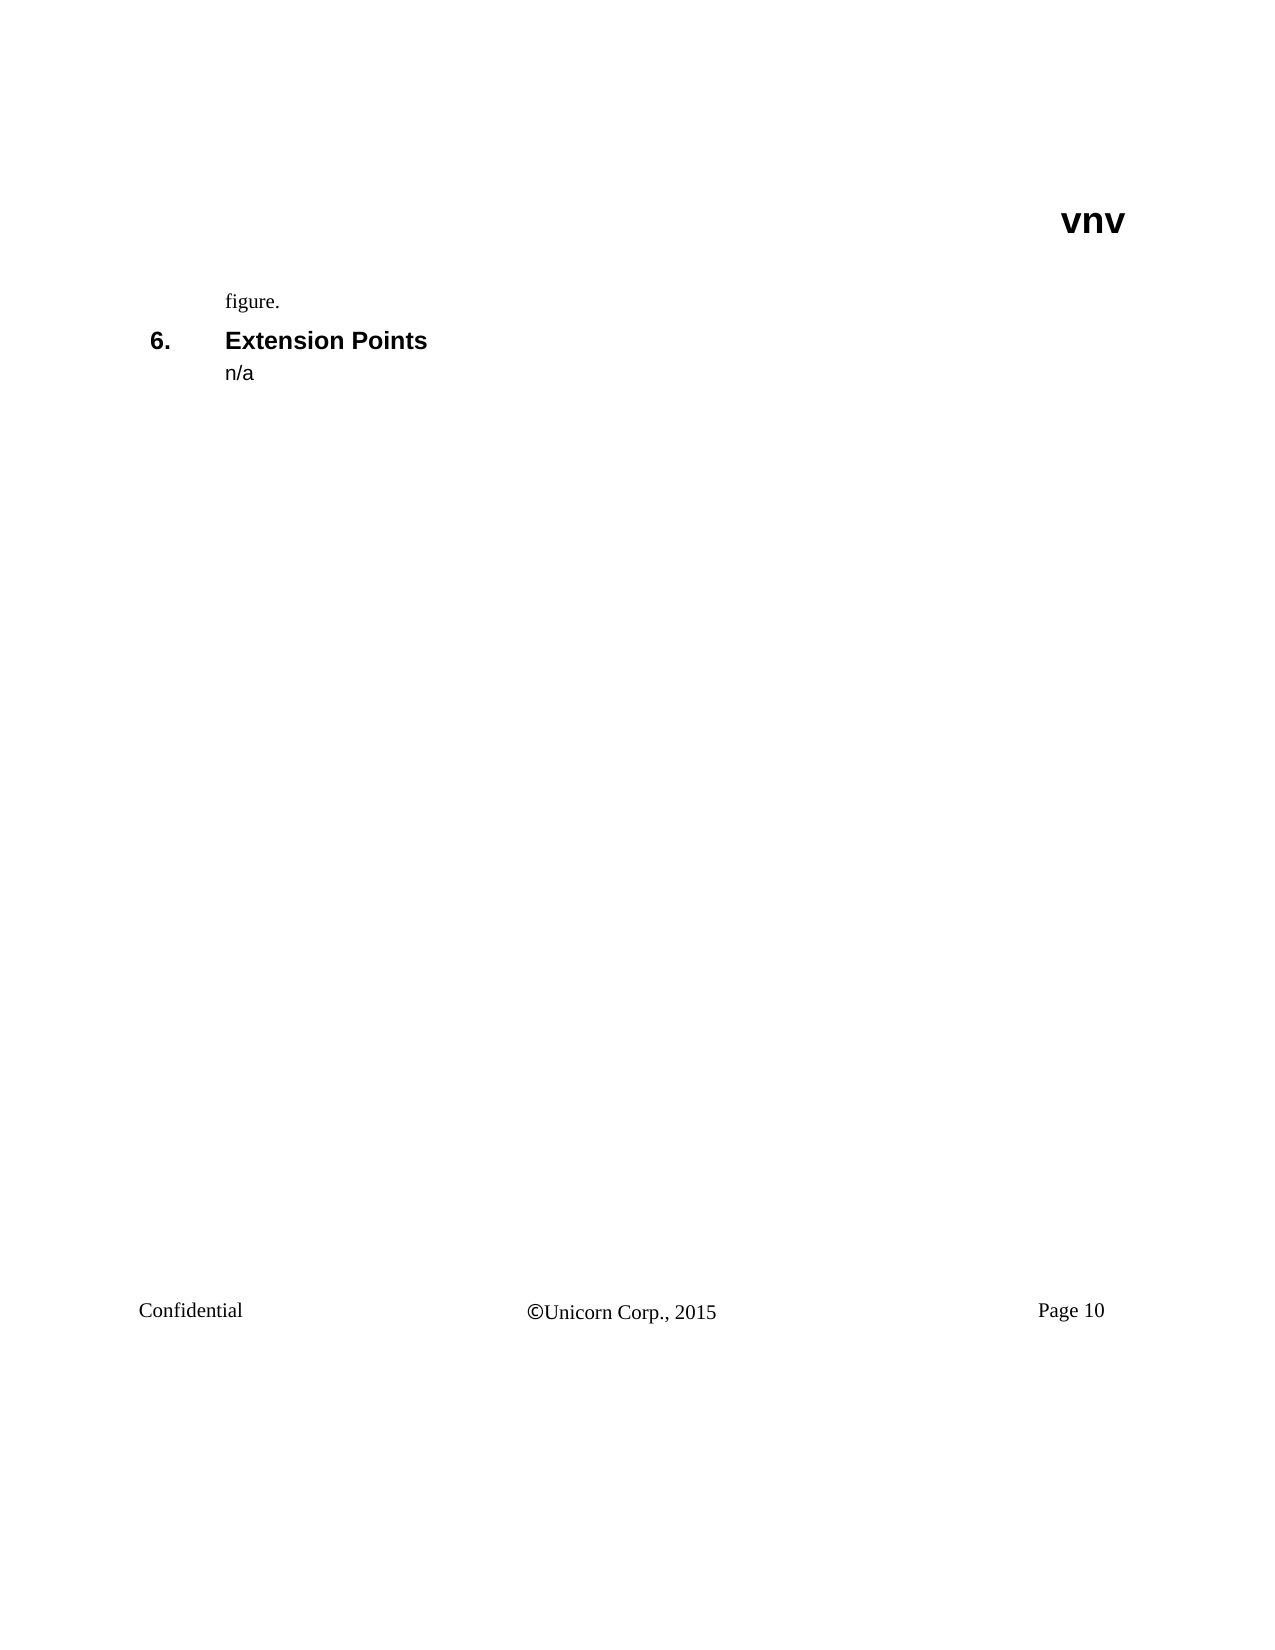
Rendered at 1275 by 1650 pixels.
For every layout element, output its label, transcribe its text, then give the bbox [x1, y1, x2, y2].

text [225, 289, 1125, 313]
text n/a [225, 361, 1125, 385]
subtitle Extension Points [150, 326, 1125, 355]
